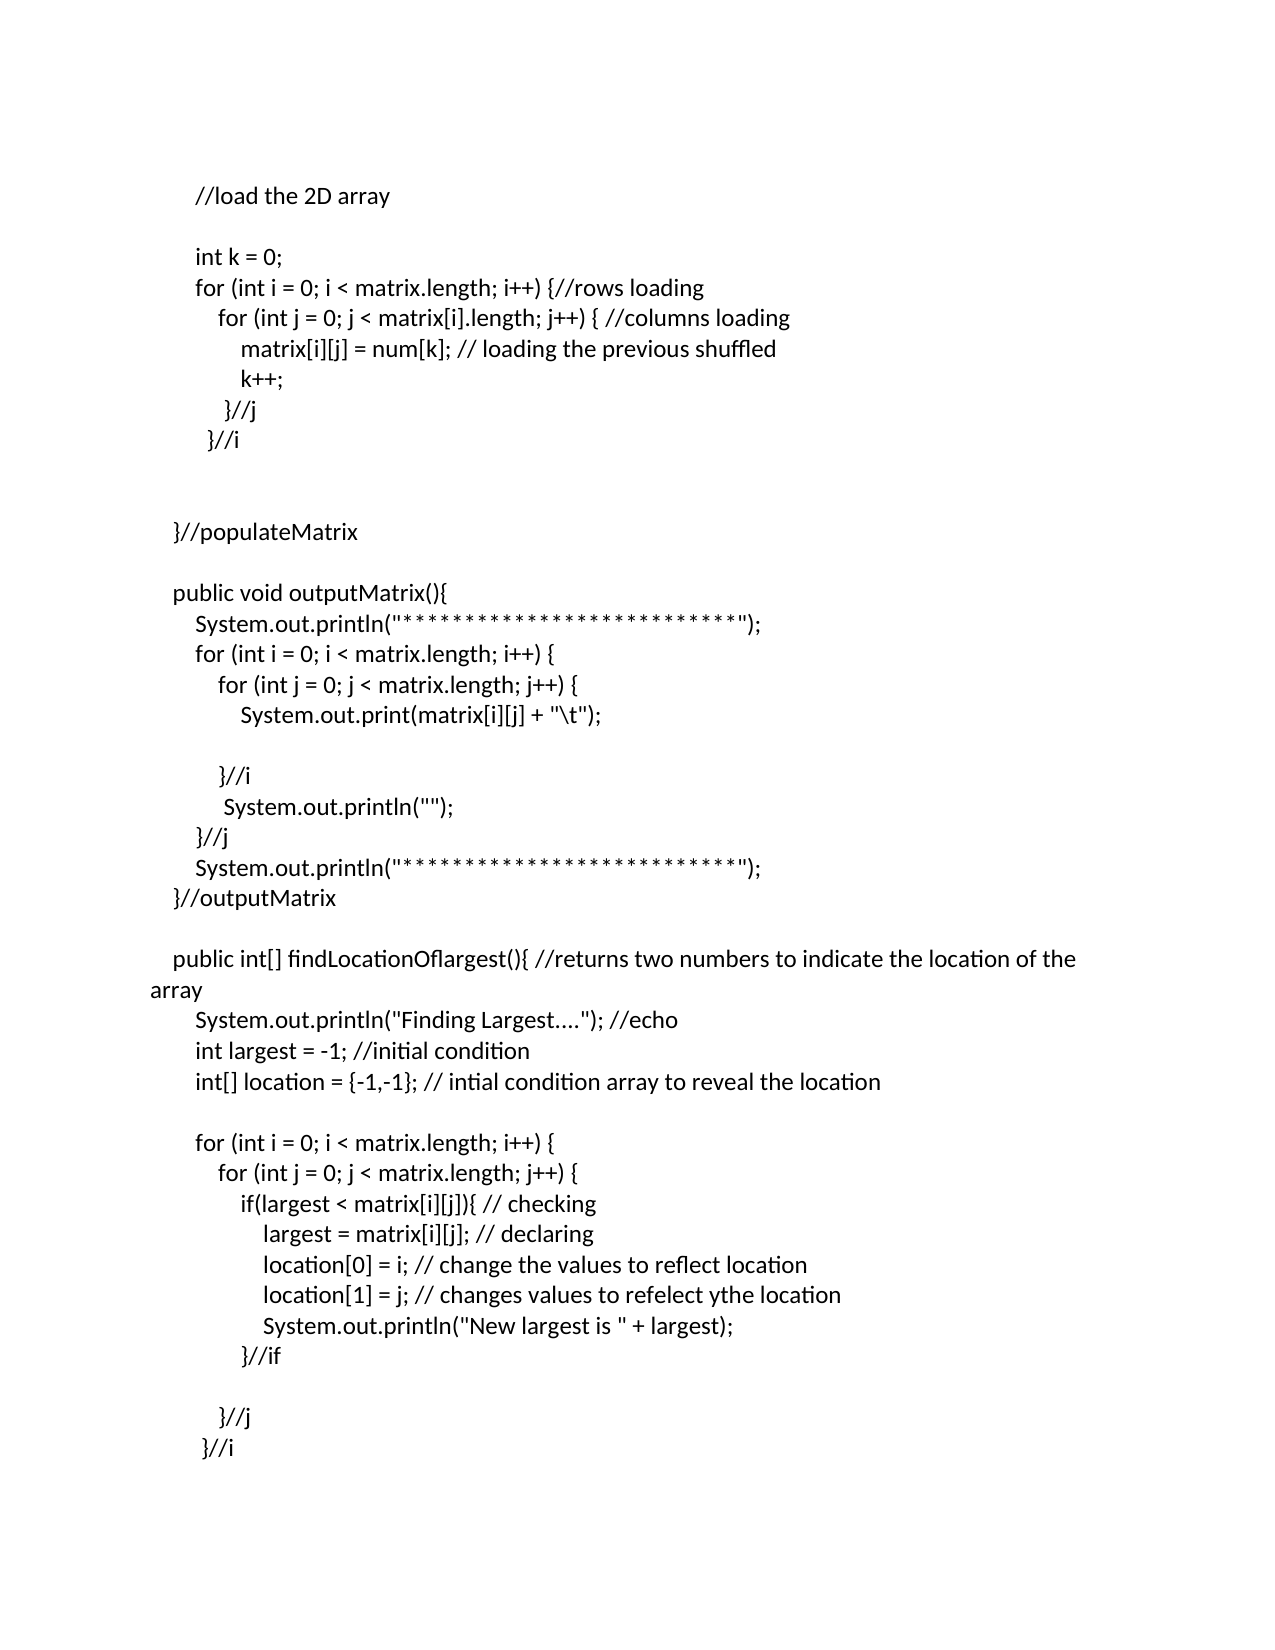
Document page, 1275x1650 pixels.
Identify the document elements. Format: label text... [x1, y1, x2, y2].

text for (int i = 0; i < matrix.length; i++) { [150, 1127, 1125, 1157]
text location[1] = j; // changes values to refelect ythe location [150, 1279, 1125, 1310]
text }//i [150, 760, 1125, 791]
text public int[] findLocationOflargest(){ //returns two numbers to indicate the location of the array [150, 943, 1125, 1004]
text if(largest < matrix[i][j]){ // checking [150, 1188, 1125, 1218]
text }//j [150, 1401, 1125, 1432]
text for (int j = 0; j < matrix[i].length; j++) { //columns loading [150, 303, 1125, 333]
text for (int j = 0; j < matrix.length; j++) { [150, 669, 1125, 699]
text System.out.println(""); [150, 791, 1125, 821]
text System.out.println("***************************"); [150, 608, 1125, 638]
text k++; [150, 364, 1125, 394]
text }//i [150, 1432, 1125, 1462]
text System.out.println("***************************"); [150, 852, 1125, 882]
text int[] location = {-1,-1}; // intial condition array to reveal the location [150, 1066, 1125, 1096]
text }//outputMatrix [150, 882, 1125, 913]
text }//populateMatrix [150, 516, 1125, 547]
text System.out.println("New largest is " + largest); [150, 1310, 1125, 1340]
text //load the 2D array [150, 181, 1125, 211]
text for (int j = 0; j < matrix.length; j++) { [150, 1157, 1125, 1188]
text int largest = -1; //initial condition [150, 1035, 1125, 1066]
text location[0] = i; // change the values to reflect location [150, 1249, 1125, 1279]
text }//i [150, 425, 1125, 455]
text for (int i = 0; i < matrix.length; i++) {//rows loading [150, 272, 1125, 303]
text }//j [150, 821, 1125, 852]
text System.out.print(matrix[i][j] + "\t"); [150, 699, 1125, 730]
text }//if [150, 1340, 1125, 1371]
text matrix[i][j] = num[k]; // loading the previous shuffled [150, 333, 1125, 364]
text for (int i = 0; i < matrix.length; i++) { [150, 638, 1125, 669]
text System.out.println("Finding Largest...."); //echo [150, 1004, 1125, 1035]
text int k = 0; [150, 242, 1125, 272]
text largest = matrix[i][j]; // declaring [150, 1218, 1125, 1249]
text }//j [150, 394, 1125, 425]
text public void outputMatrix(){ [150, 577, 1125, 608]
